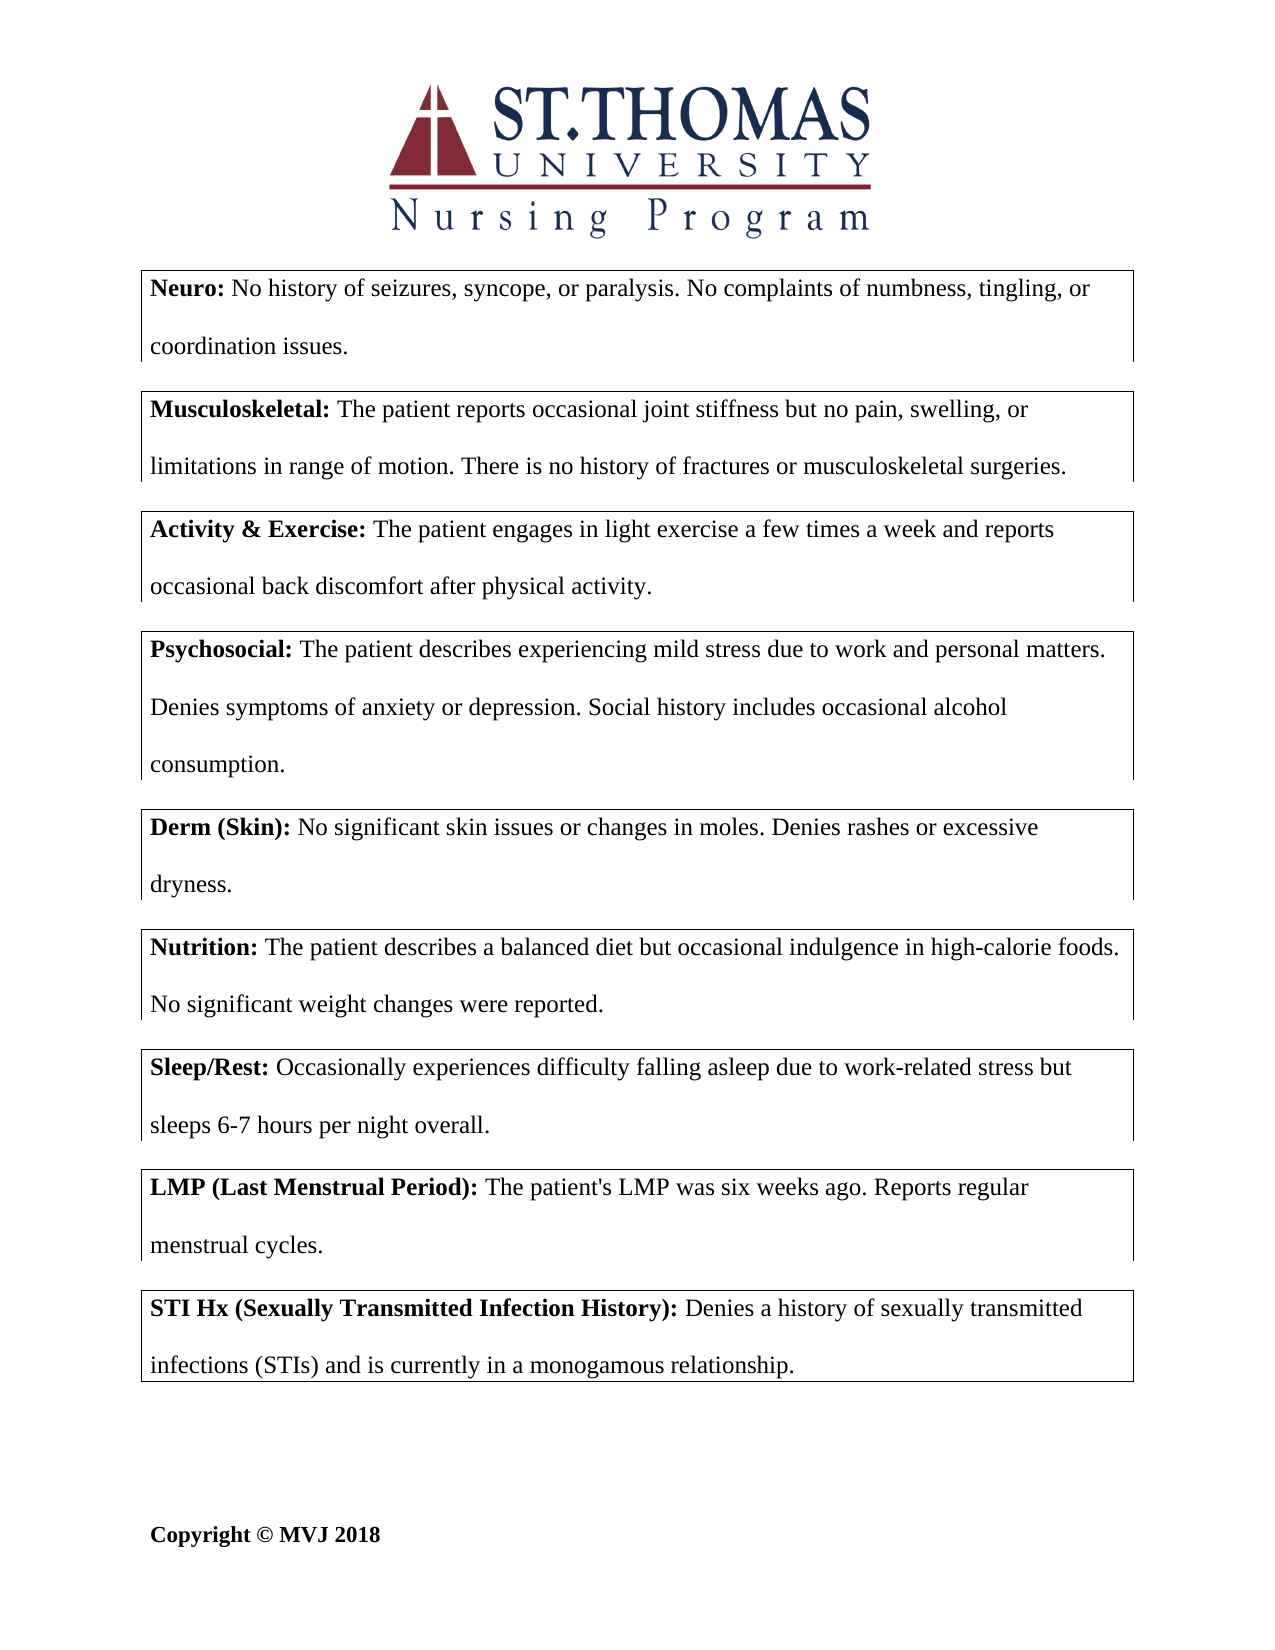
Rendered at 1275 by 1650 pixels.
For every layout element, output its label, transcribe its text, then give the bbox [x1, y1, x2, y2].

text Derm (Skin): No significant skin issues or changes in moles. Denies rashes or excessive dryness. [142, 810, 1133, 900]
text LMP (Last Menstrual Period): The patient's LMP was six weeks ago. Reports regular menstrual cycles. [142, 1170, 1133, 1261]
text Psychosocial: The patient describes experiencing mild stress due to work and personal matters. Denies symptoms of anxiety or depression. Social history includes occasional alcohol consumption. [142, 632, 1133, 780]
text Activity & Exercise: The patient engages in light exercise a few times a week and reports occasional back discomfort after physical activity. [142, 512, 1133, 602]
text Nutrition: The patient describes a balanced diet but occasional indulgence in high-calorie foods. No significant weight changes were reported. [142, 930, 1133, 1020]
picture [389, 75, 886, 242]
text Sleep/Rest: Occasionally experiences difficulty falling asleep due to work-related stress but sleeps 6-7 hours per night overall. [142, 1050, 1133, 1141]
text STI Hx (Sexually Transmitted Infection History): Denies a history of sexually transmitted infections (STIs) and is currently in a monogamous relationship. [142, 1291, 1133, 1381]
text Musculoskeletal: The patient reports occasional joint stiffness but no pain, swelling, or limitations in range of motion. There is no history of fractures or musculoskeletal surgeries. [142, 392, 1133, 482]
text Neuro: No history of seizures, syncope, or paralysis. No complaints of numbness, tingling, or coordination issues. [142, 271, 1133, 362]
